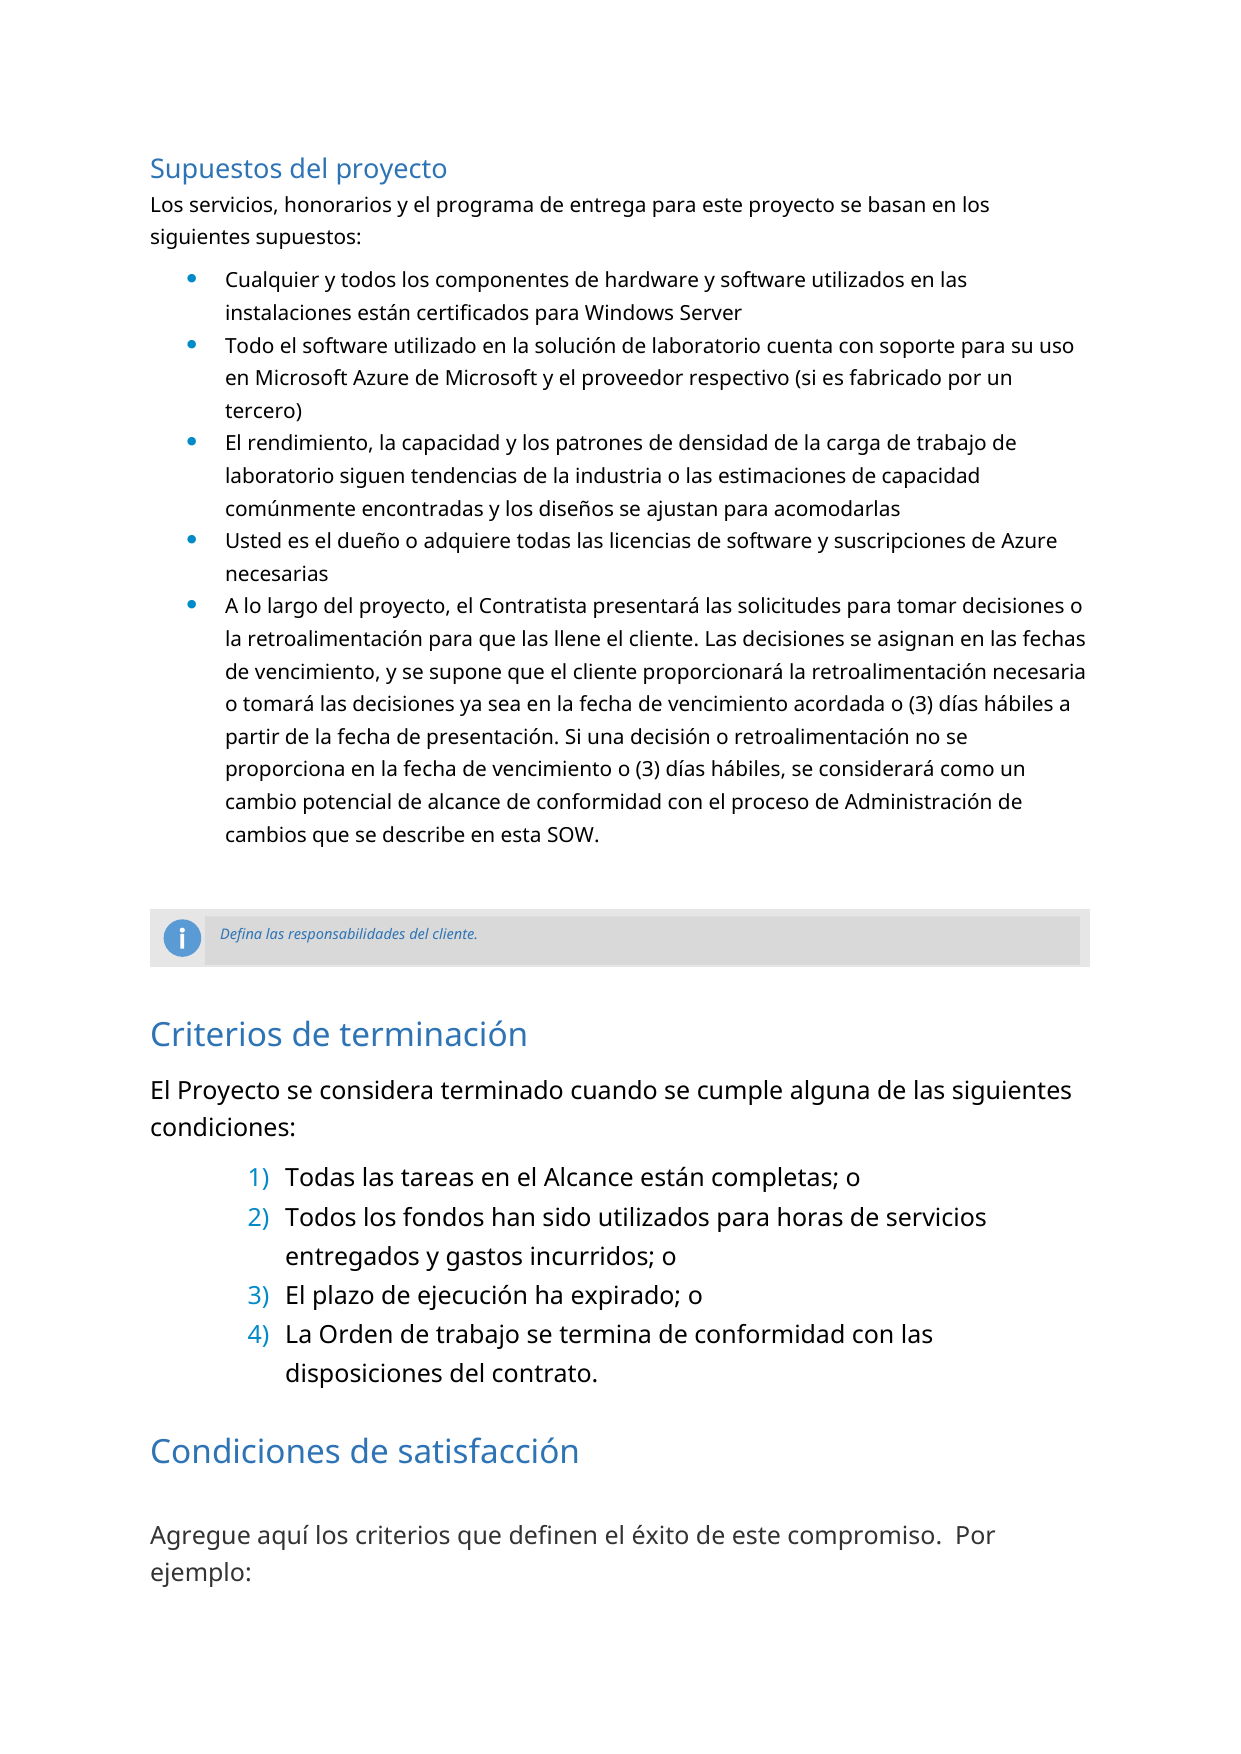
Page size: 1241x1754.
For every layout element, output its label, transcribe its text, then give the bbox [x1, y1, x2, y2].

subtitle Condiciones de satisfacción [150, 1428, 1090, 1474]
text El plazo de ejecución ha expirado; o [247, 1277, 1090, 1312]
list A lo largo del proyecto, el Contratista presentará las solicitudes para tomar decisiones o la retroalimentación para que las llene el cliente. Las decisiones se asignan en las fechas de vencimiento, y se supone que el cliente proporcionará la retroalimentación necesaria o tomará las decisiones ya sea en la fecha de vencimiento acordada o (3) días hábiles a partir de la fecha de presentación. Si una decisión o retroalimentación no se proporciona en la fecha de vencimiento o (3) días hábiles, se considerará como un cambio potencial de alcance de conformidad con el proceso de Administración de cambios que se describe en esta SOW. [187, 592, 1090, 848]
text Criterios de terminación [150, 1010, 1090, 1056]
text Los servicios, honorarios y el programa de entrega para este proyecto se basan en los siguientes supuestos: [150, 191, 1090, 250]
list Cualquier y todos los componentes de hardware y software utilizados en las instalaciones están certificados para Windows Server [187, 266, 1090, 327]
text Todos los fondos han sido utilizados para horas de servicios entregados y gastos incurridos; o [247, 1199, 1090, 1272]
list Usted es el dueño o adquiere todas las licencias de software y suscripciones de Azure necesarias [187, 526, 1090, 587]
subtitle Supuestos del proyecto [150, 150, 1090, 187]
list Todo el software utilizado en la solución de laboratorio cuenta con soporte para su uso en Microsoft Azure de Microsoft y el proveedor respectivo (si es fabricado por un tercero) [187, 331, 1090, 424]
text El Proyecto se considera terminado cuando se cumple alguna de las siguientes condiciones: [150, 1073, 1090, 1144]
text La Orden de trabajo se termina de conformidad con las disposiciones del contrato. [247, 1317, 1090, 1390]
text Agregue aquí los criterios que definen el éxito de este compromiso. Por ejemplo: [150, 1517, 1090, 1589]
text Todas las tareas en el Alcance están completas; o [247, 1160, 1090, 1194]
list El rendimiento, la capacidad y los patrones de densidad de la carga de trabajo de laboratorio siguen tendencias de la industria o las estimaciones de capacidad comúnmente encontradas y los diseños se ajustan para acomodarlas [187, 428, 1090, 522]
